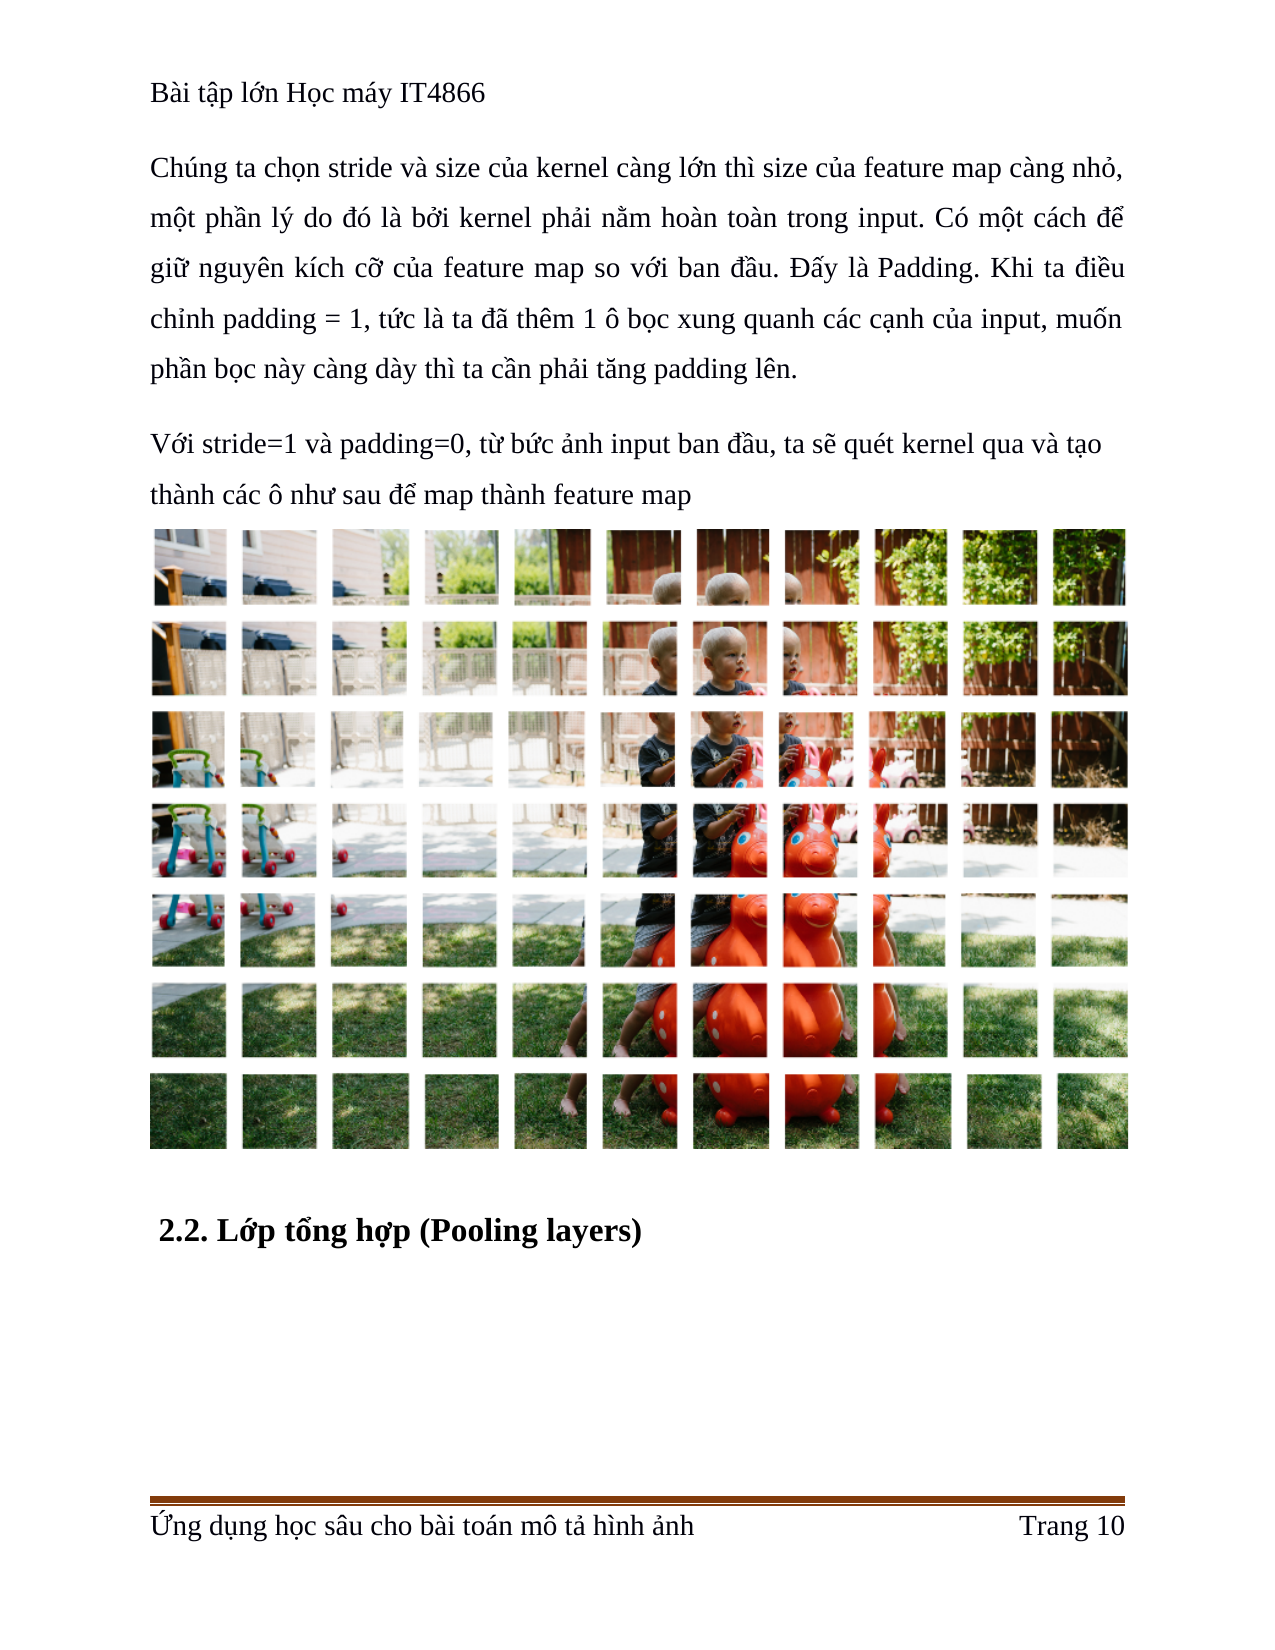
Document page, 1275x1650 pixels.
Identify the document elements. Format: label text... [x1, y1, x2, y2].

picture [150, 529, 1129, 1149]
text Chúng ta chọn stride và size của kernel càng lớn thì size của feature map càng nhỏ, một phần lý do đó là bởi kernel phải nằm hoàn toàn trong input. Có một cách để giữ nguyên kích cỡ của feature map so với ban đầu. Đấy là Padding. Khi ta điều chỉnh padding = 1, tức là ta đã thêm 1 ô bọc xung quanh các cạnh của input, muốn phần bọc này càng dày thì ta cần phải tăng padding lên. [150, 150, 1125, 385]
subtitle 2.2. Lớp tổng hợp (Pooling layers) [150, 1149, 1125, 1248]
text Với stride=1 và padding=0, từ bức ảnh input ban đầu, ta sẽ quét kernel qua và tạo thành các ô như sau để map thành feature map [150, 427, 1125, 510]
